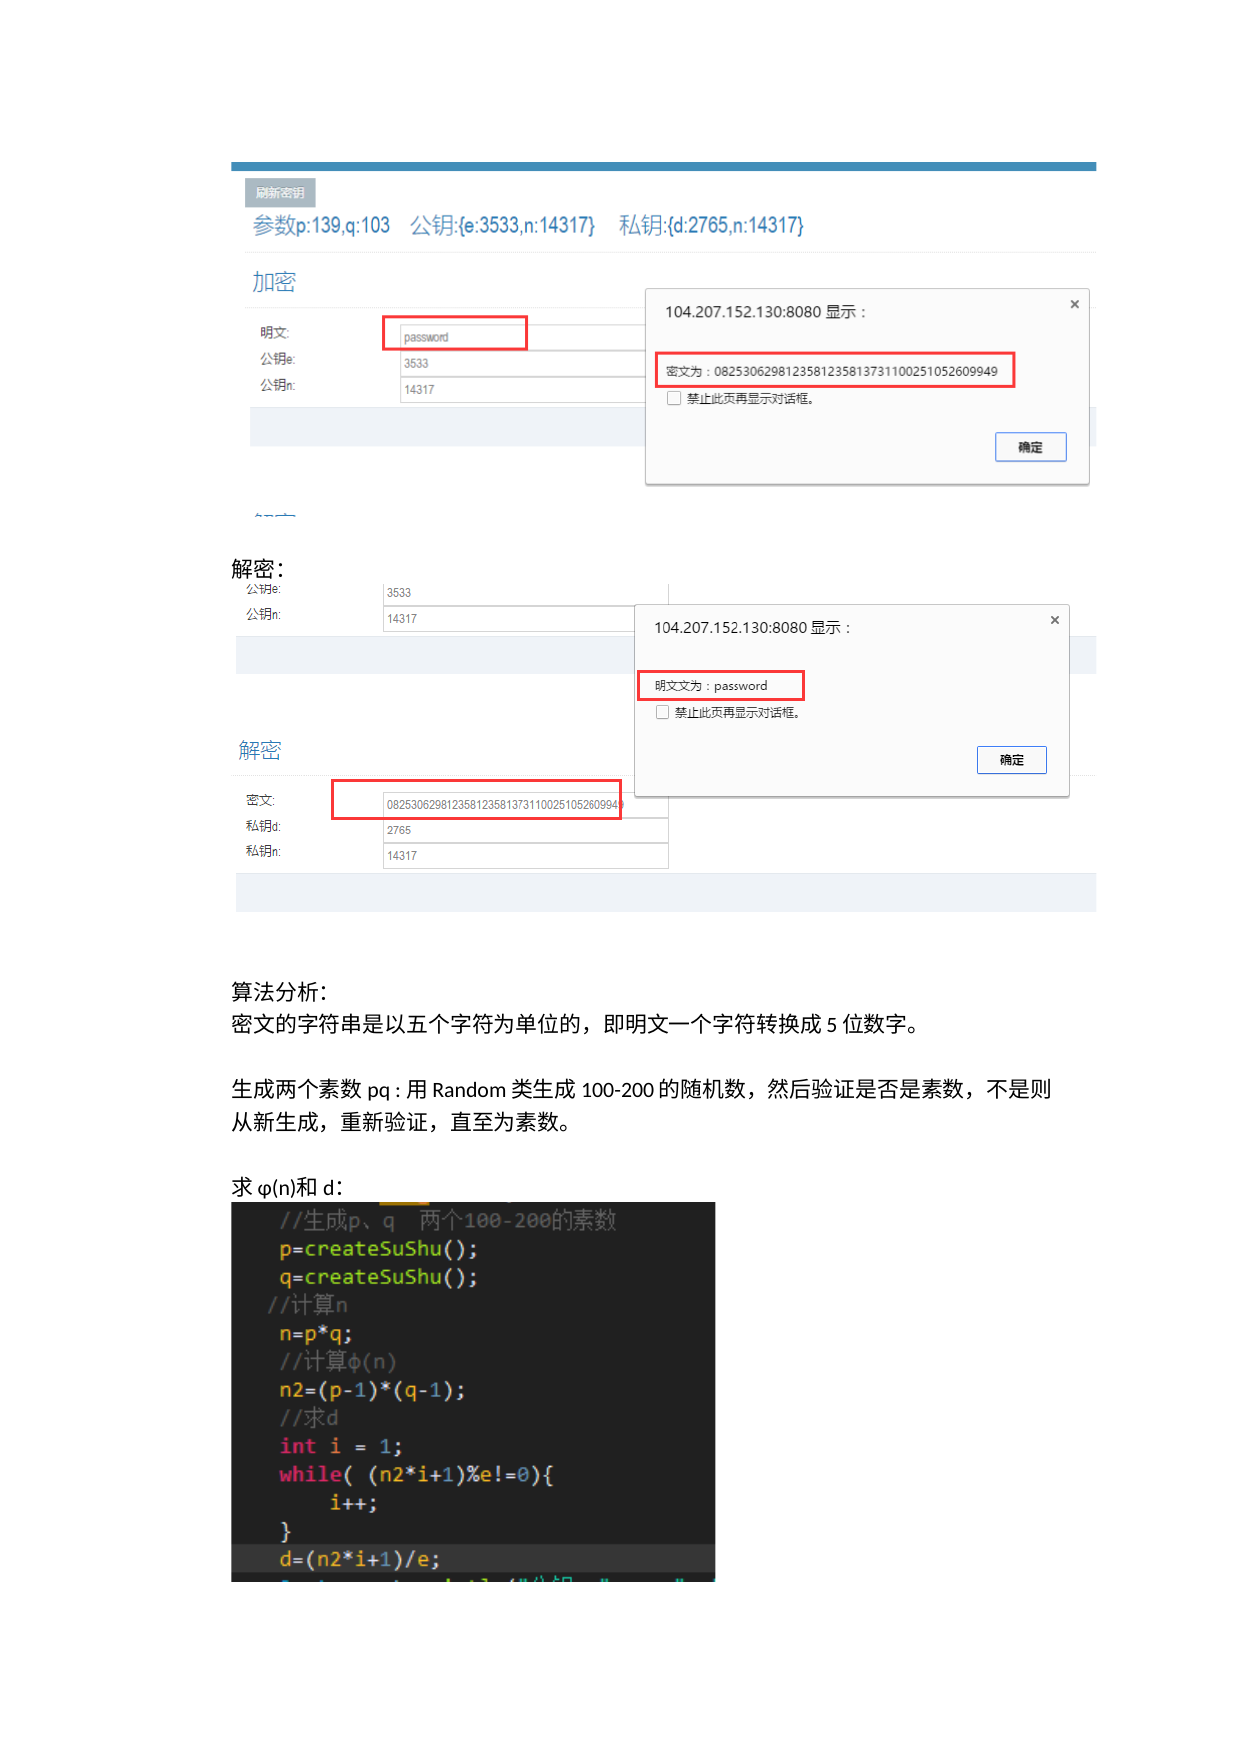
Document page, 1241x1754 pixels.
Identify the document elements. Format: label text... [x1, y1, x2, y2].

picture [231, 1202, 716, 1582]
text 解密： [231, 552, 1053, 584]
picture [231, 584, 1097, 916]
text 求φ(n)和d： [231, 1169, 1053, 1202]
text 密文的字符串是以五个字符为单位的，即明文一个字符转换成5位数字。 [231, 1007, 1053, 1039]
text 算法分析： [231, 974, 1053, 1007]
picture [231, 162, 1097, 517]
text 生成两个素数pq : 用Random类生成100-200的随机数，然后验证是否是素数，不是则从新生成，重新验证，直至为素数。 [231, 1072, 1053, 1137]
